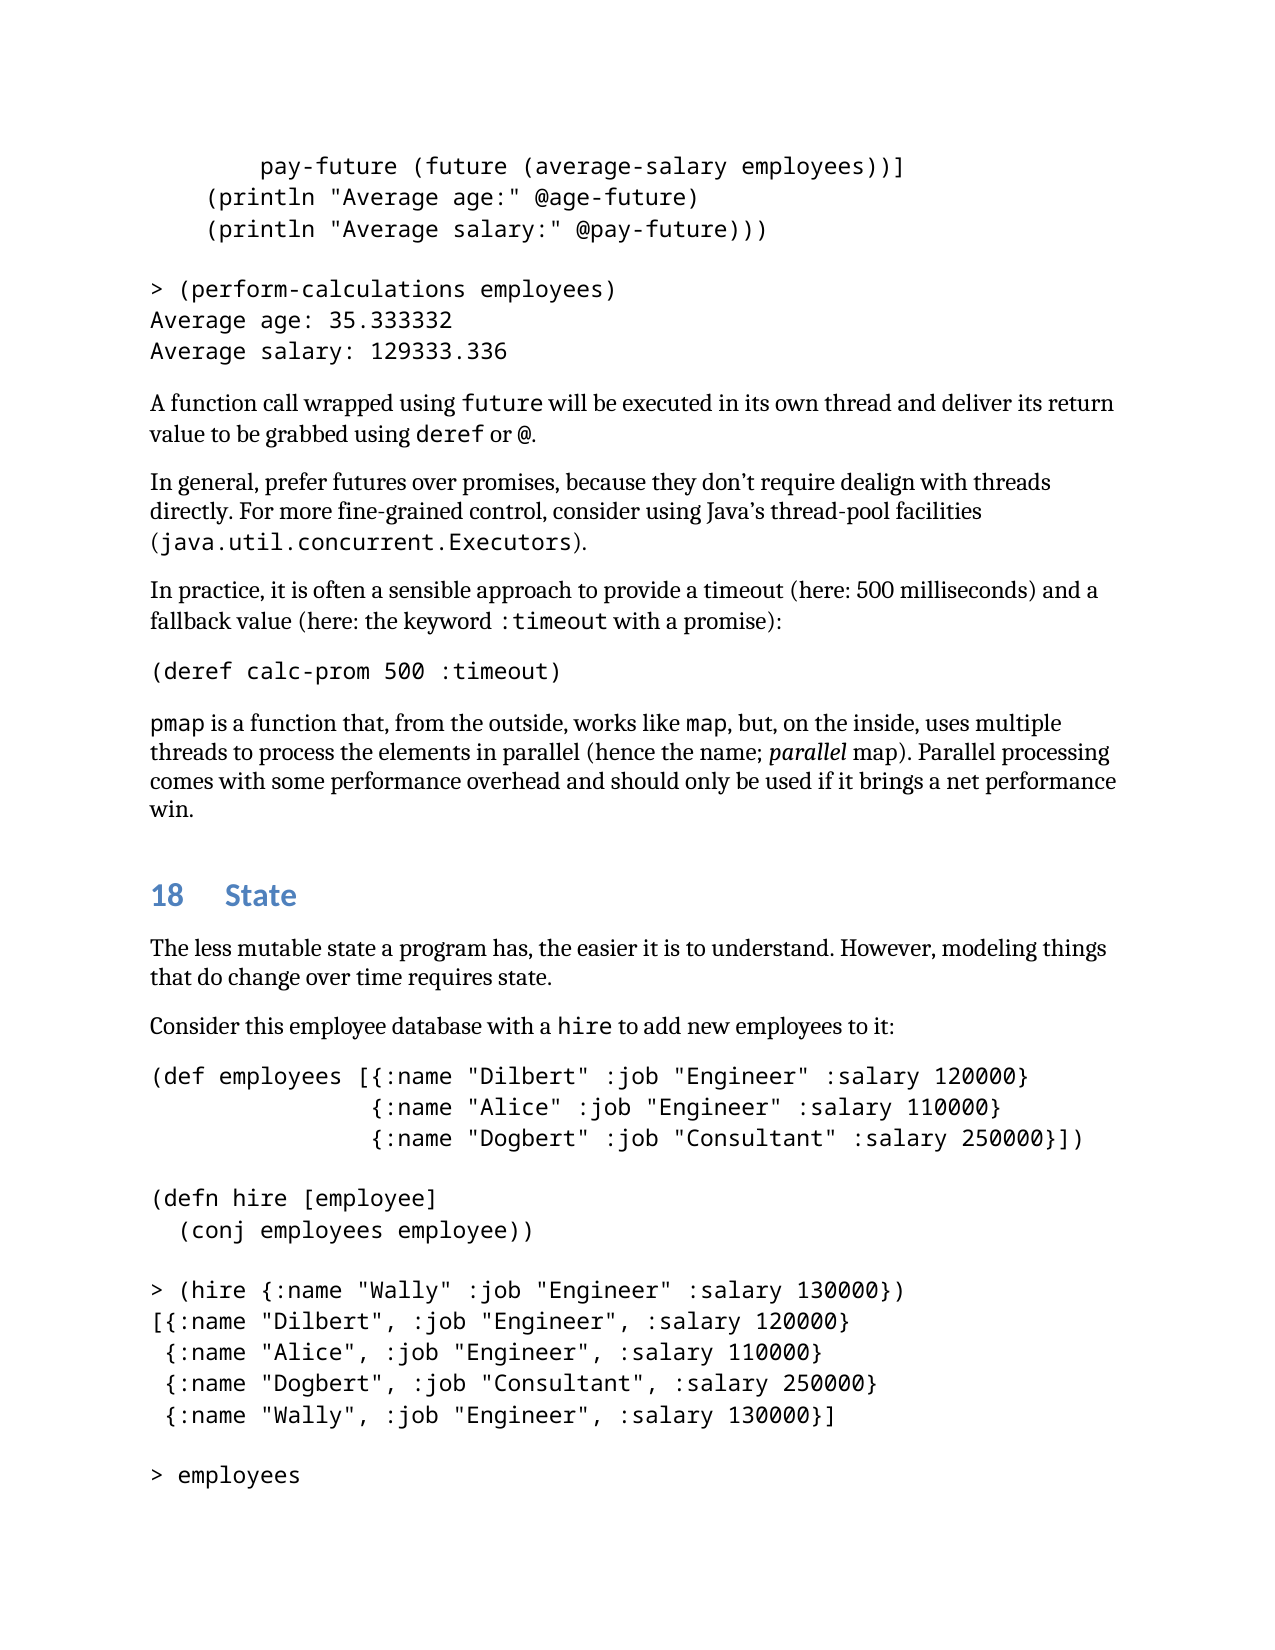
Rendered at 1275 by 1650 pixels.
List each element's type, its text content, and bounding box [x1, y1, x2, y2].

text In general, prefer futures over promises, because they don’t require dealign with threads directly. For more fine-grained control, consider using Java’s thread-pool facilities (java.util.concurrent.Executors). [150, 468, 1125, 557]
text In practice, it is often a sensible approach to provide a timeout (here: 500 milliseconds) and a fallback value (here: the keyword :timeout with a promise): [150, 576, 1125, 636]
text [150, 150, 1125, 366]
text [150, 1060, 1125, 1490]
text (deref calc-prom 500 :timeout) [150, 654, 1125, 686]
text The less mutable state a program has, the easier it is to understand. However, modeling things that do change over time requires state. [150, 934, 1125, 991]
text A function call wrapped using future will be executed in its own thread and deliver its return value to be grabbed using deref or @. [150, 387, 1125, 449]
subtitle 18 State [150, 874, 1125, 915]
text pmap is a function that, from the outside, works like map, but, on the inside, uses multiple threads to process the elements in parallel (hence the name; parallel map). Parallel processing comes with some performance overhead and should only be used if it brings a net performance win. [150, 707, 1125, 824]
text Consider this employee database with a hire to add new employees to it: [150, 1010, 1125, 1041]
